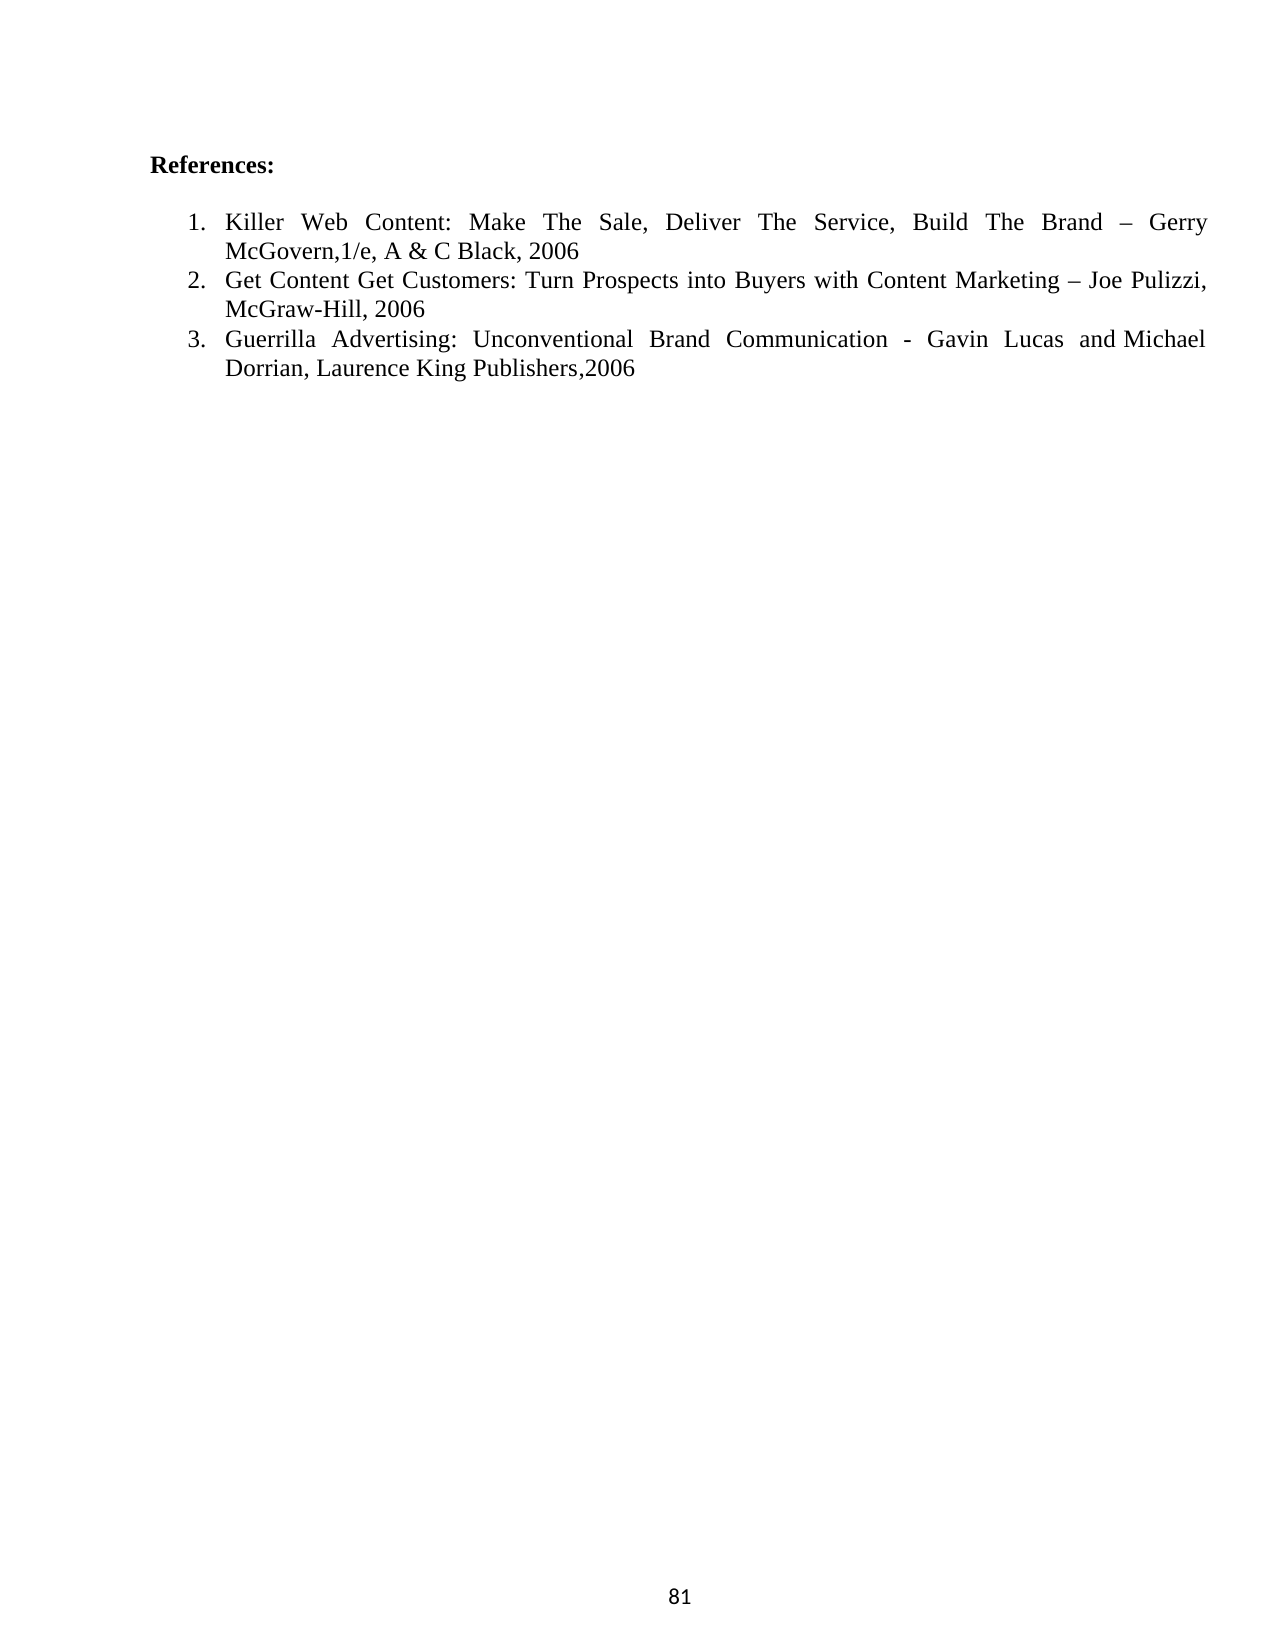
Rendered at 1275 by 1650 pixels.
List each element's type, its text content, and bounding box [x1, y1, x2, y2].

list Guerrilla Advertising: Unconventional Brand Communication - Gavin Lucas and Michael Dorrian, Laurence King Publishers,2006 [187, 322, 1209, 382]
text References: [150, 150, 1209, 179]
list Killer Web Content: Make The Sale, Deliver The Service, Build The Brand – Gerry McGovern,1/e, A & C Black, 2006 [187, 207, 1209, 265]
list Get Content Get Customers: Turn Prospects into Buyers with Content Marketing – Joe Pulizzi, McGraw-Hill, 2006 [187, 265, 1209, 322]
